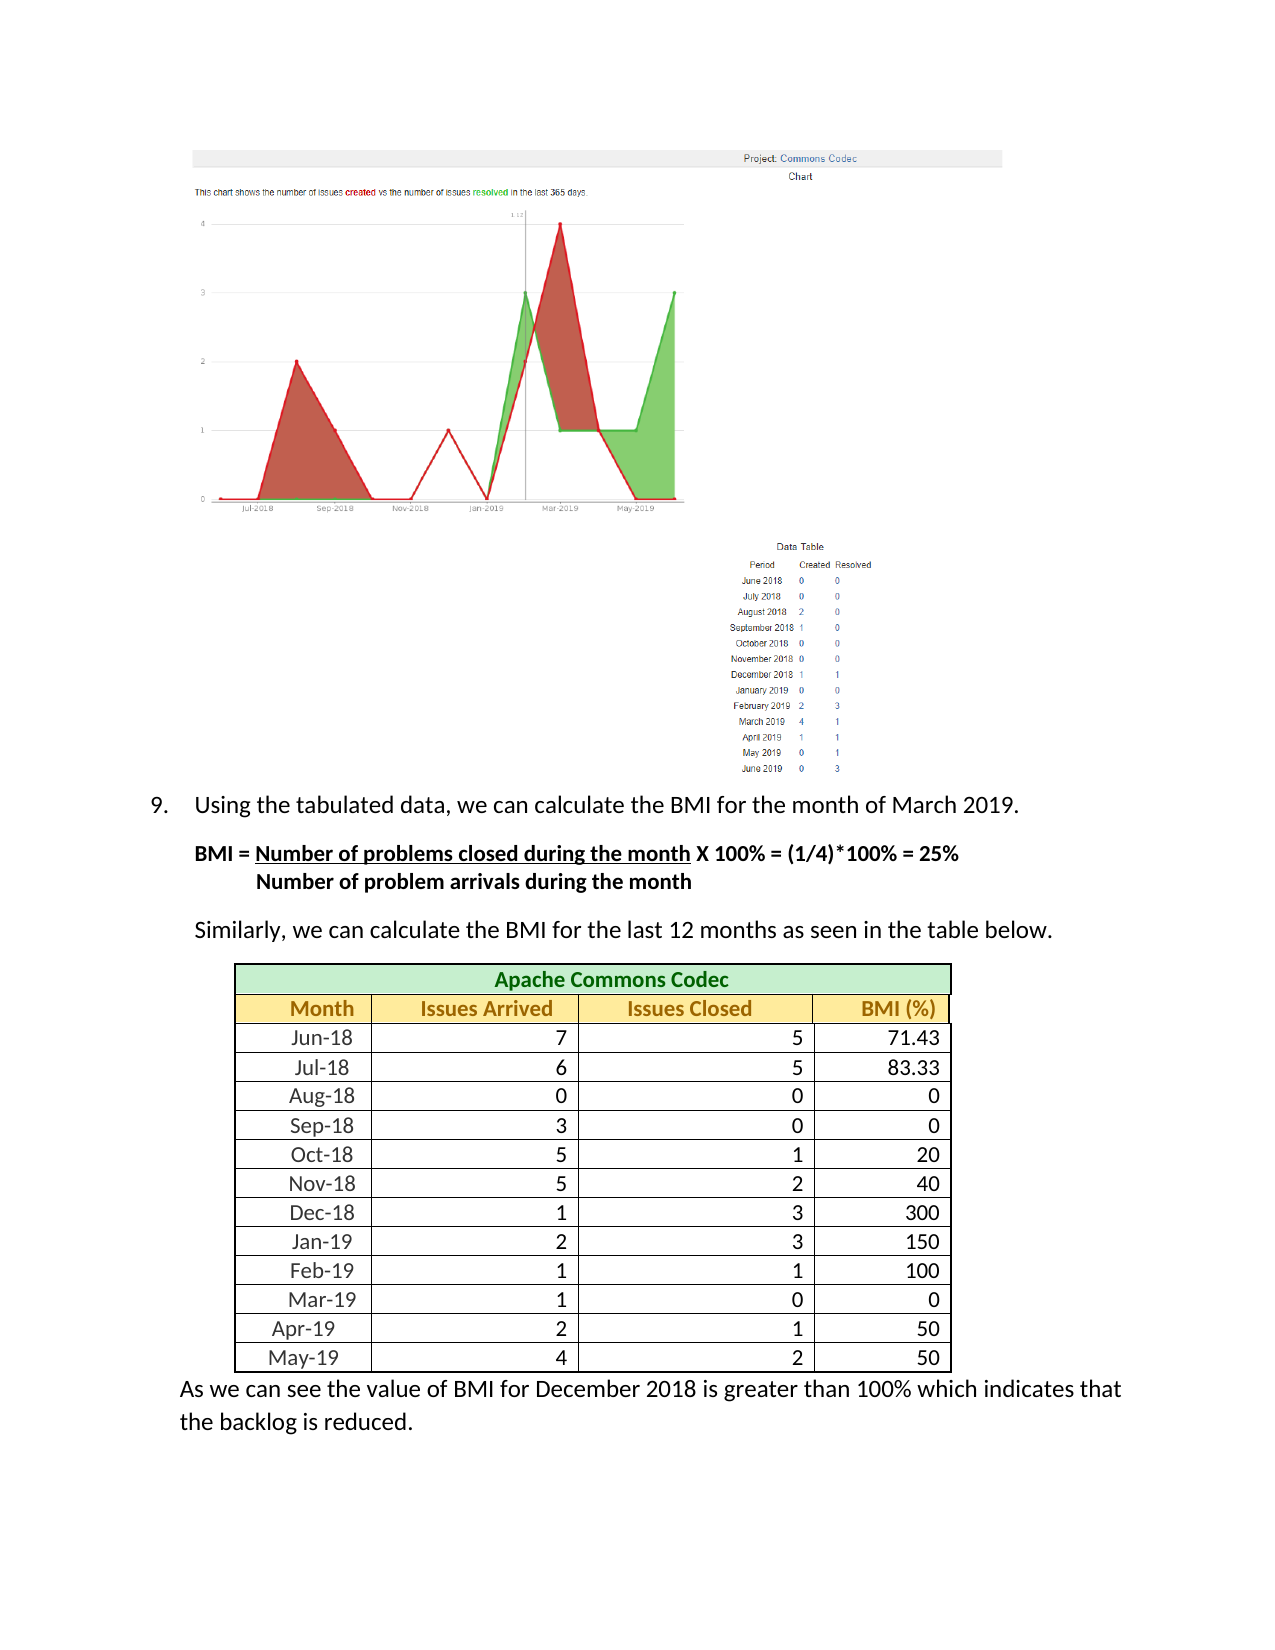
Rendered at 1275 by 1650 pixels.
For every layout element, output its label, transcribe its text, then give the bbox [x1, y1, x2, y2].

table_cell 50 [815, 1314, 950, 1342]
table_cell Issues Arrived [372, 995, 578, 1022]
table_cell 5 [579, 1024, 814, 1052]
table_cell 0 [579, 1111, 814, 1139]
table_cell Month [236, 995, 371, 1022]
table_cell 5 [372, 1169, 578, 1197]
table_cell 1 [372, 1198, 578, 1226]
text BMI = Number of problems closed during the month X 100% = (1/4)*100% = 25% [157, 839, 1125, 867]
table_cell 300 [815, 1198, 950, 1226]
text Similarly, we can calculate the BMI for the last 12 months as seen in the table below. [194, 914, 1125, 944]
table_cell BMI (%) [813, 995, 948, 1022]
text As we can see the value of BMI for December 2018 is greater than 100% which indicates that the backlog is reduced. [179, 1373, 1125, 1437]
table_cell 1 [579, 1256, 814, 1284]
table_cell Jul-18 [236, 1053, 371, 1081]
table_cell 1 [372, 1285, 578, 1313]
table_cell Sep-18 [236, 1111, 371, 1139]
table_cell 1 [372, 1256, 578, 1284]
table_cell 1 [579, 1140, 814, 1168]
table_cell 5 [579, 1053, 814, 1081]
table_cell Oct-18 [236, 1140, 371, 1168]
table_cell 71.43 [815, 1024, 950, 1052]
table_cell 0 [579, 1082, 814, 1110]
table_cell 4 [372, 1343, 578, 1371]
table_cell 3 [372, 1111, 578, 1139]
table_cell May-19 [236, 1343, 371, 1371]
table_cell Aug-18 [236, 1082, 371, 1110]
table_cell 6 [372, 1053, 578, 1081]
table_cell 0 [815, 1111, 950, 1139]
table_cell Dec-18 [236, 1198, 371, 1226]
table_cell 0 [815, 1285, 950, 1313]
text Number of problem arrivals during the month [225, 867, 1125, 895]
table_cell 2 [579, 1343, 814, 1371]
table_cell 100 [815, 1256, 950, 1284]
picture [187, 150, 1003, 787]
table_cell Issues Closed [579, 995, 812, 1022]
table_cell Mar-19 [236, 1285, 371, 1313]
table_cell 50 [815, 1343, 950, 1371]
table_cell 3 [579, 1198, 814, 1226]
table_cell 0 [815, 1082, 950, 1110]
table_cell 5 [372, 1140, 578, 1168]
table_cell 2 [579, 1169, 814, 1197]
table_cell 0 [579, 1285, 814, 1313]
table_cell Nov-18 [236, 1169, 371, 1197]
table_cell 40 [815, 1169, 950, 1197]
table_cell 3 [579, 1227, 814, 1255]
table_cell 2 [372, 1227, 578, 1255]
table_cell Feb-19 [236, 1256, 371, 1284]
table_cell 0 [372, 1082, 578, 1110]
table_cell 7 [372, 1024, 578, 1052]
table_cell 2 [372, 1314, 578, 1342]
list Using the tabulated data, we can calculate the BMI for the month of March 2019. [150, 789, 1125, 820]
table_header Apache Commons Codec [236, 965, 950, 993]
table_cell Jan-19 [236, 1227, 371, 1255]
table_cell 83.33 [815, 1053, 950, 1081]
table_cell Apr-19 [236, 1314, 371, 1342]
table_cell 150 [815, 1227, 950, 1255]
table_cell Jun-18 [236, 1024, 371, 1052]
table_cell 1 [579, 1314, 814, 1342]
table_cell 20 [815, 1140, 950, 1168]
